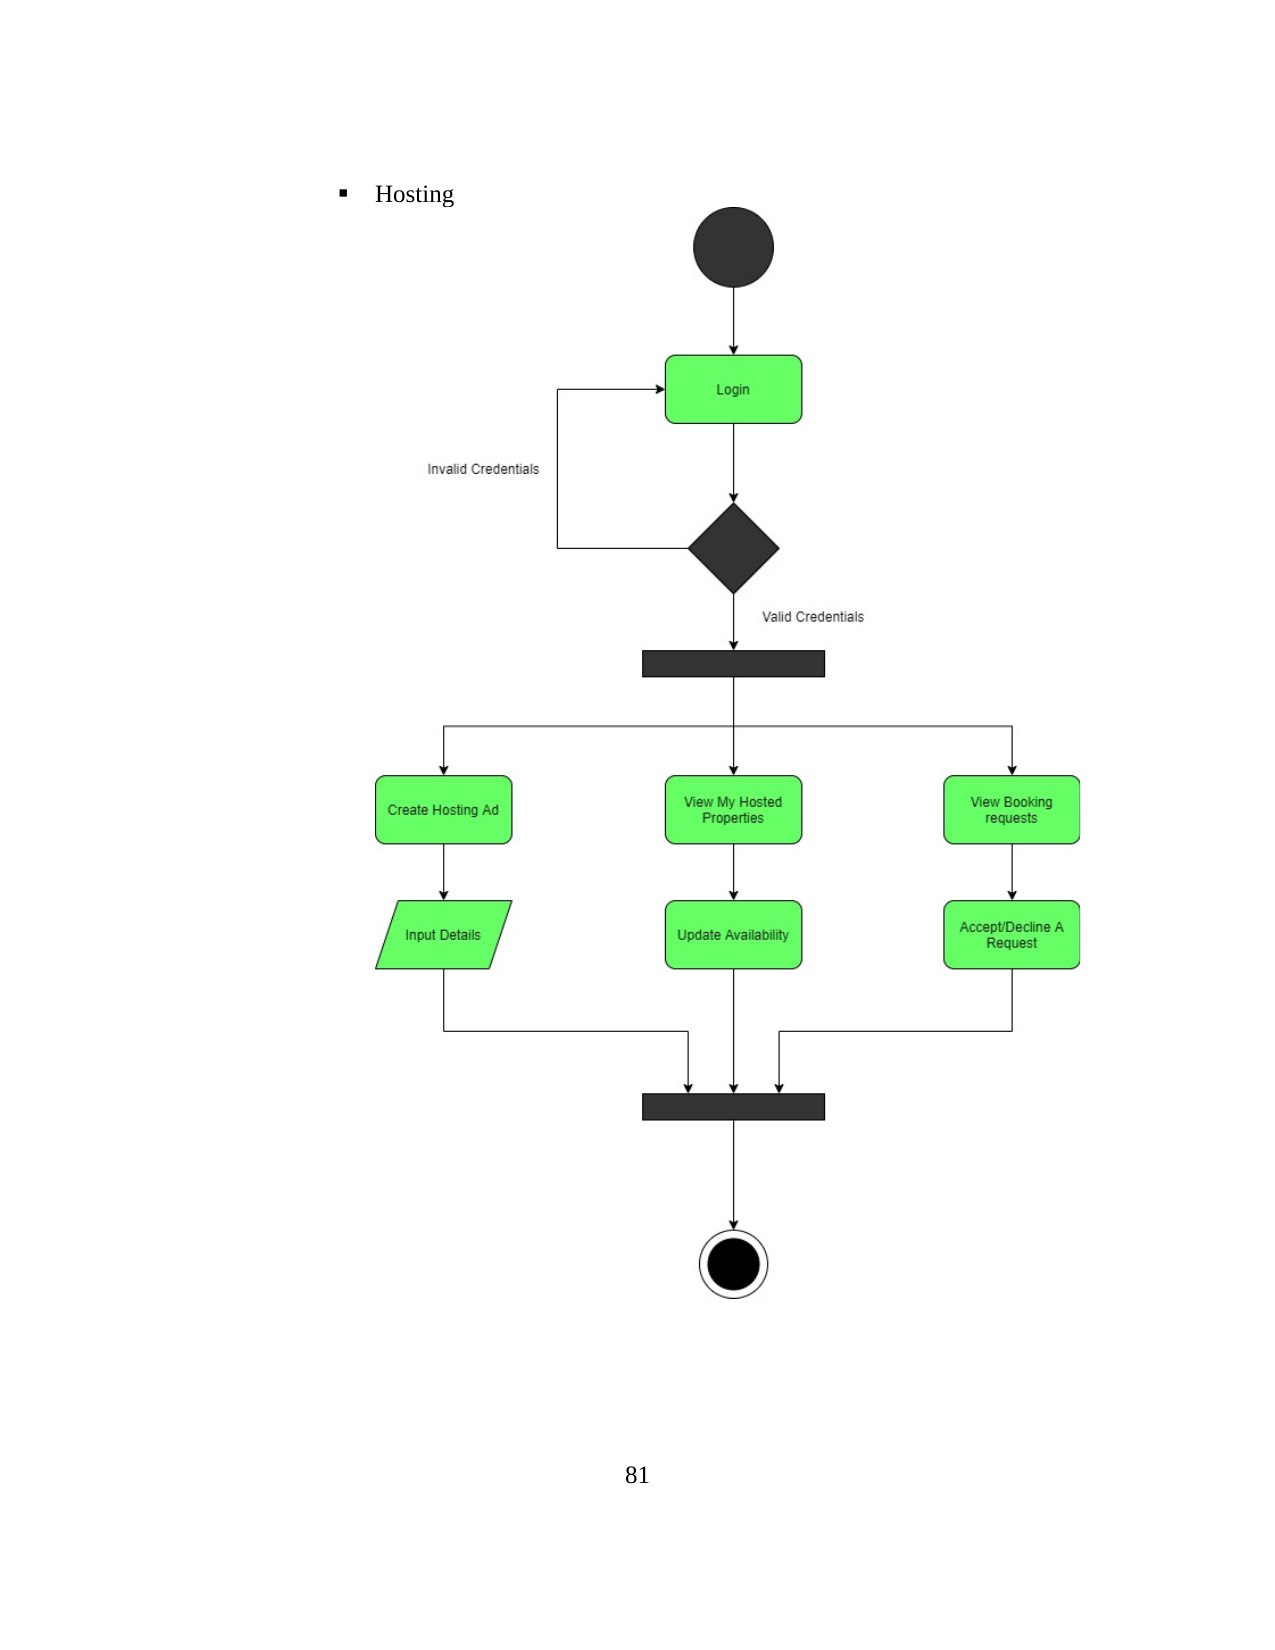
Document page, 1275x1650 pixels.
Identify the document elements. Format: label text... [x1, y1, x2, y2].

picture [375, 207, 1080, 1299]
list Hosting [337, 179, 1125, 207]
